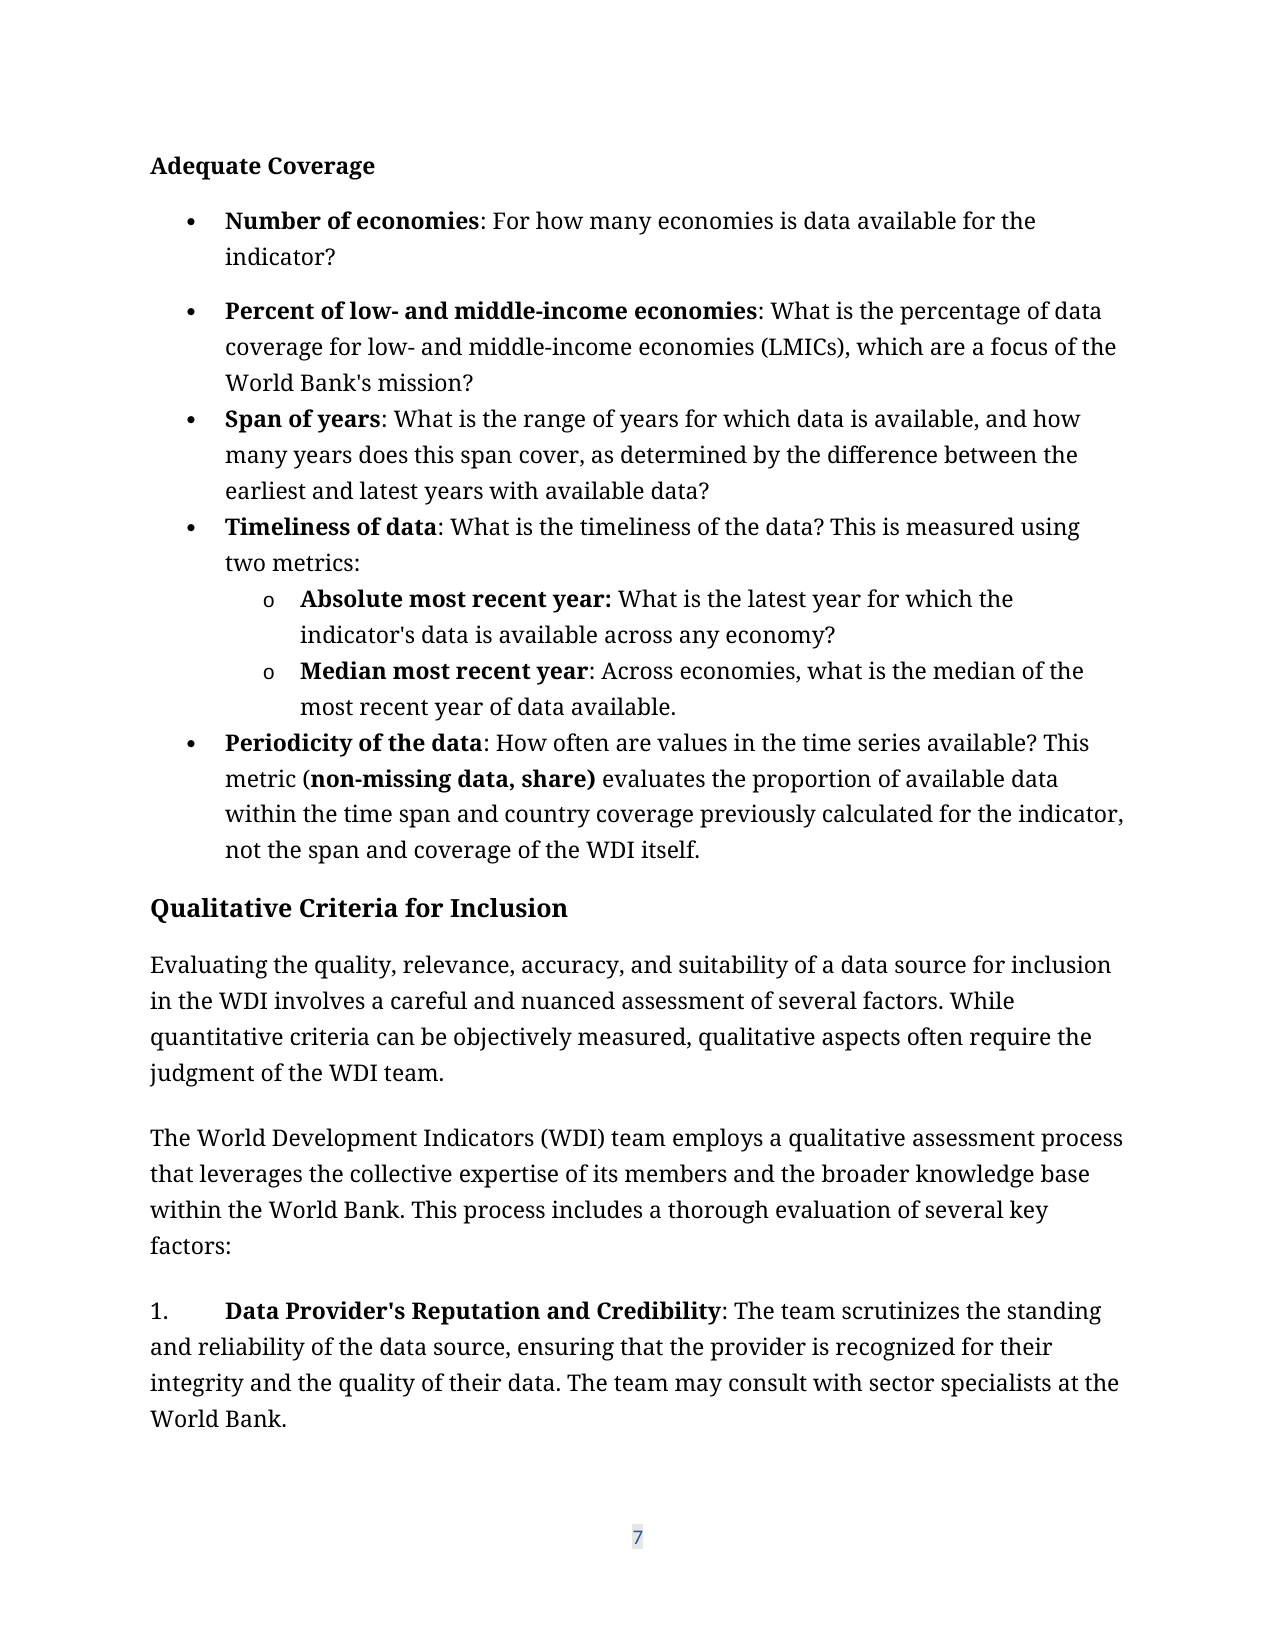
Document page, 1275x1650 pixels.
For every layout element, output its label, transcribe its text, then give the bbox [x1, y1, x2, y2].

list Periodicity of the data: How often are values in the time series available? This metric (non-missing data, share) evaluates the proportion of available data within the time span and country coverage previously calculated for the indicator, not the span and coverage of the WDI itself. [187, 727, 1125, 866]
list Span of years: What is the range of years for which data is available, and how many years does this span cover, as determined by the difference between the earliest and latest years with available data? [187, 403, 1125, 506]
list Timeliness of data: What is the timeliness of the data? This is measured using two metrics: [187, 511, 1125, 578]
text Evaluating the quality, relevance, accuracy, and suitability of a data source for inclusion in the WDI involves a careful and nuanced assessment of several factors. While quantitative criteria can be objectively measured, qualitative aspects often require the judgment of the WDI team. [150, 949, 1125, 1088]
list Absolute most recent year: What is the latest year for which the indicator's data is available across any economy? [262, 583, 1125, 650]
text Qualitative Criteria for Inclusion [150, 891, 1125, 925]
text Adequate Coverage [150, 150, 1125, 181]
list Number of economies: For how many economies is data available for the indicator? [187, 205, 1125, 272]
list Median most recent year: Across economies, what is the median of the most recent year of data available. [262, 655, 1125, 722]
text The World Development Indicators (WDI) team employs a qualitative assessment process that leverages the collective expertise of its members and the broader knowledge base within the World Bank. This process includes a thorough evaluation of several key factors: [150, 1122, 1125, 1261]
text 1. Data Provider's Reputation and Credibility: The team scrutinizes the standing and reliability of the data source, ensuring that the provider is recognized for their integrity and the quality of their data. The team may consult with sector specialists at the World Bank. [150, 1295, 1125, 1434]
list Percent of low- and middle-income economies: What is the percentage of data coverage for low- and middle-income economies (LMICs), which are a focus of the World Bank's mission? [187, 295, 1125, 398]
